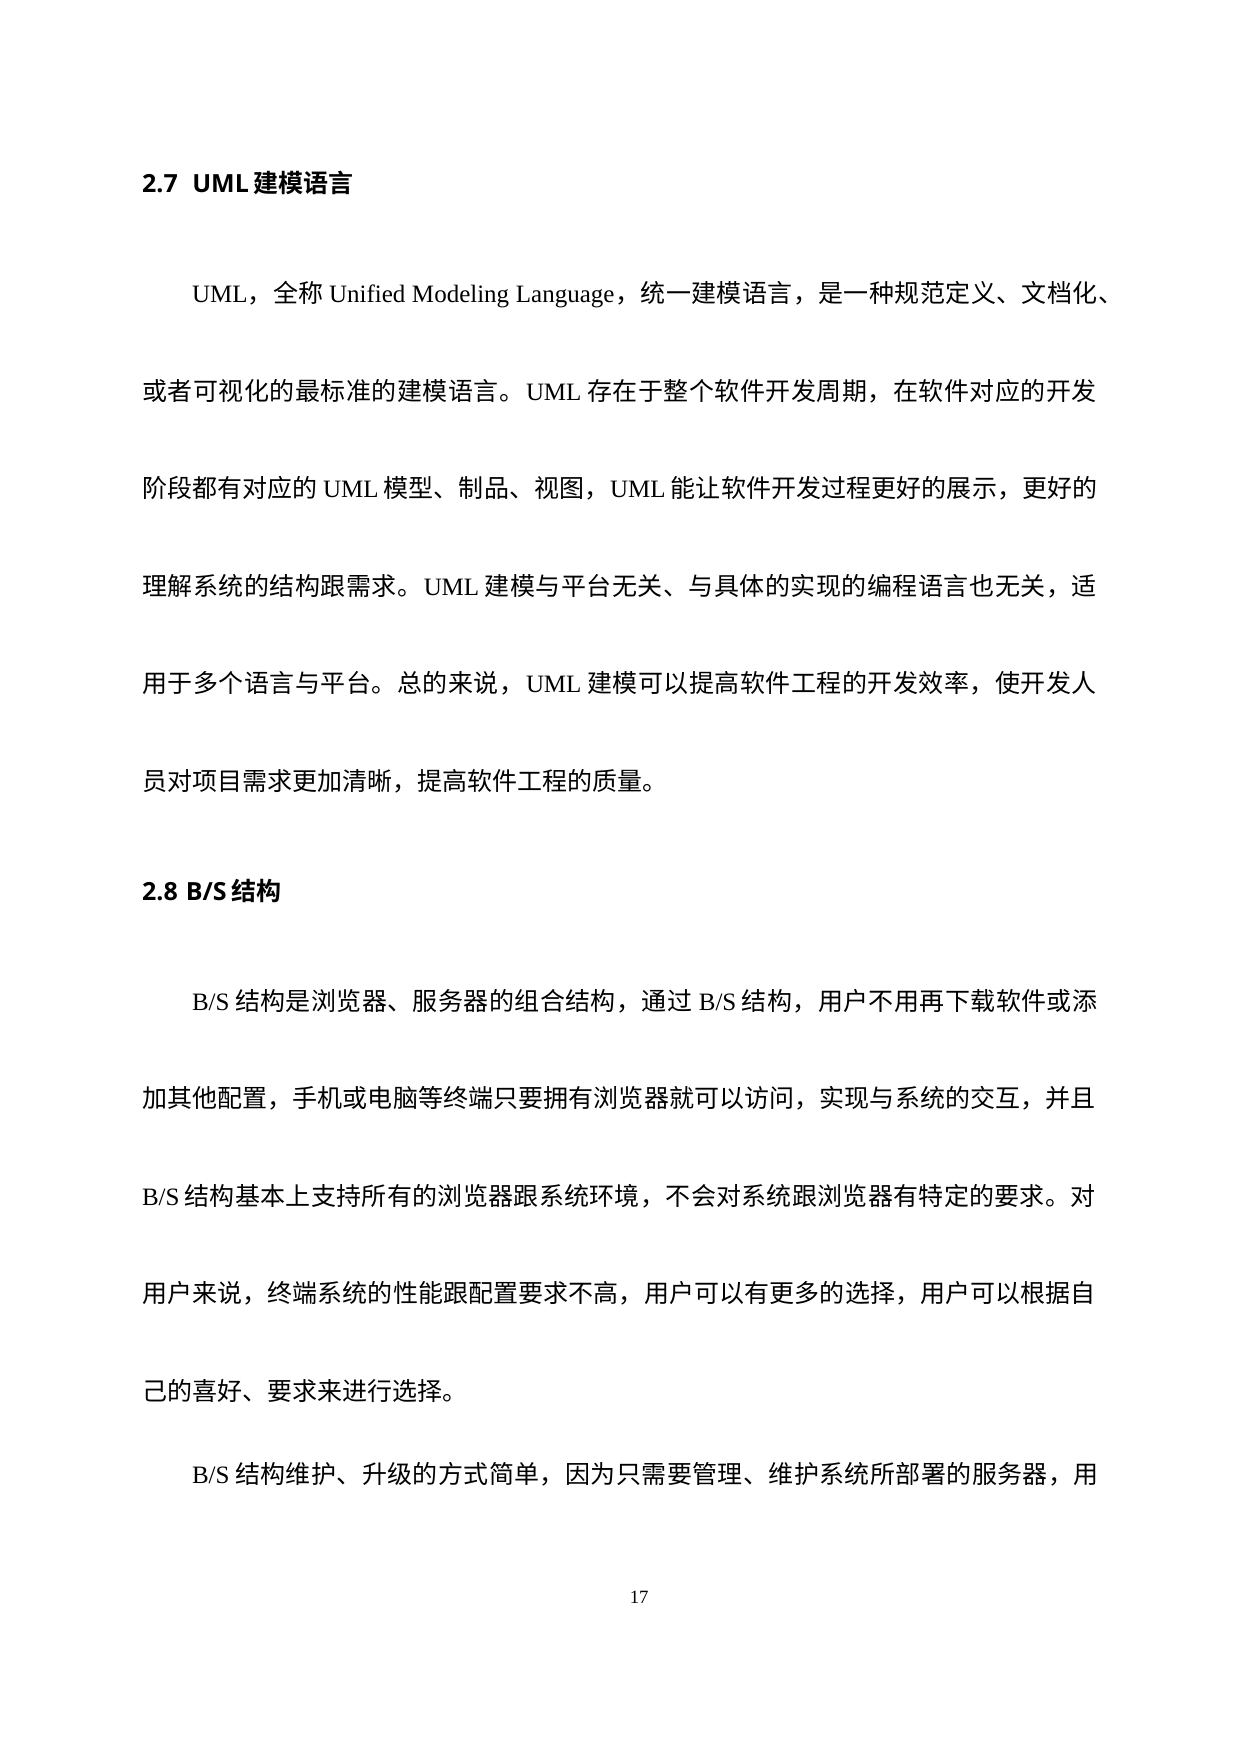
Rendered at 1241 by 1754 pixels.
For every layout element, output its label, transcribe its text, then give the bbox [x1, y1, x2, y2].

subtitle UML建模语言 [142, 149, 1098, 214]
text B/S结构是浏览器、服务器的组合结构，通过B/S结构，用户不用再下载软件或添加其他配置，手机或电脑等终端只要拥有浏览器就可以访问，实现与系统的交互，并且B/S结构基本上支持所有的浏览器跟系统环境，不会对系统跟浏览器有特定的要求。对用户来说，终端系统的性能跟配置要求不高，用户可以有更多的选择，用户可以根据自己的喜好、要求来进行选择。 [142, 967, 1098, 1422]
subtitle B/S结构 [142, 857, 1098, 922]
text B/S结构维护、升级的方式简单，因为只需要管理、维护系统所部署的服务器，用户是通过浏览器进行使用，没有额外的客户端，不需要进行客户端的维护，不用考虑到客户端方面的资金投入。 [142, 1440, 1098, 1505]
